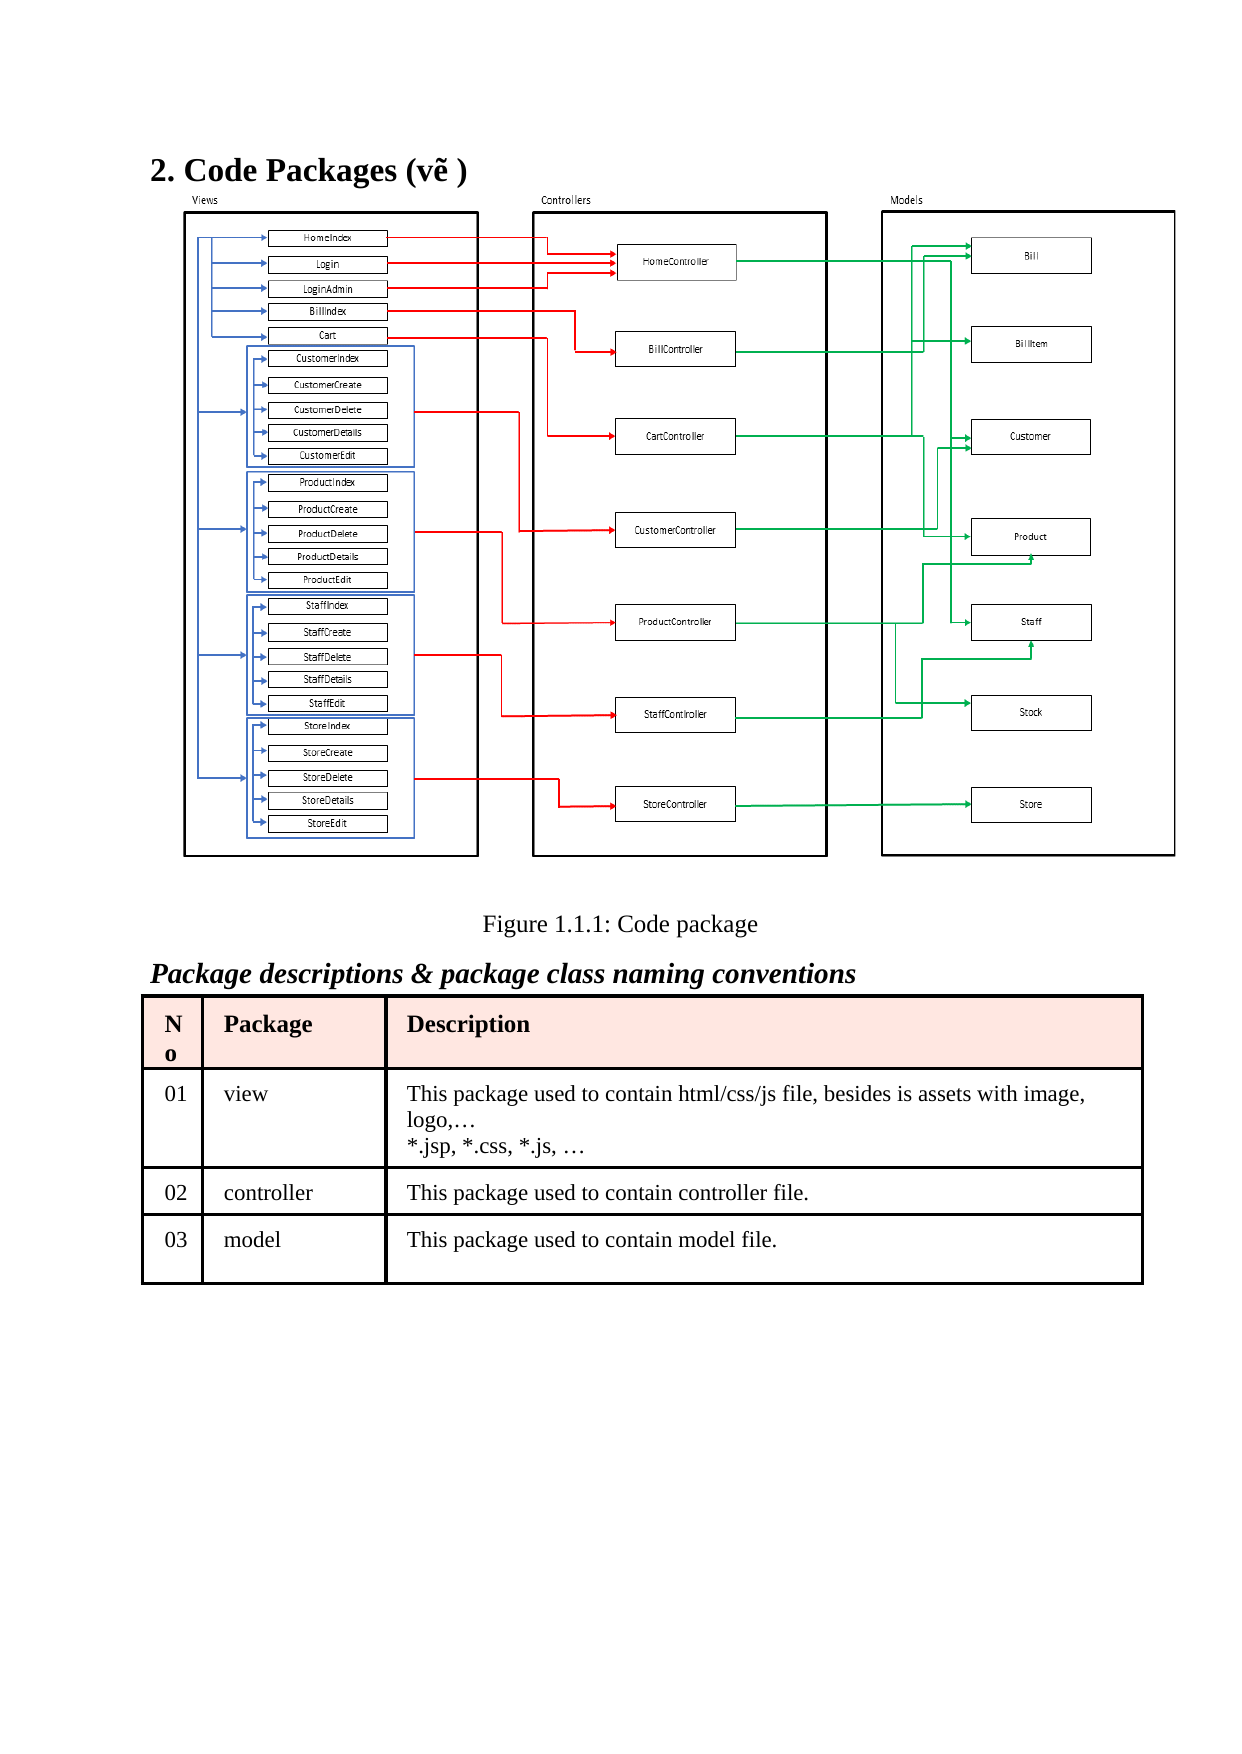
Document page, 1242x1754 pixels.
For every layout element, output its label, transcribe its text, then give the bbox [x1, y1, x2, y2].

table_cell 01 [144, 1070, 201, 1166]
table_cell view [204, 1070, 384, 1166]
table_cell 02 [144, 1169, 201, 1212]
text Package descriptions & package class naming conventions [150, 956, 1177, 990]
table_header No [144, 998, 201, 1067]
subtitle 2. Code Packages (vẽ ) [150, 150, 1177, 188]
text Figure 1.1.1: Code package [340, 909, 901, 938]
table_cell This package used to contain model file. [388, 1216, 1141, 1282]
table_cell controller [204, 1169, 384, 1212]
table_cell model [204, 1216, 384, 1282]
table_cell This package used to contain controller file. [388, 1169, 1141, 1212]
table_header Description [388, 998, 1141, 1067]
table_cell 03 [144, 1216, 201, 1282]
picture [183, 195, 1176, 857]
table_cell This package used to contain html/css/js file, besides is assets with image, logo,… *.jsp, *.css, *.js, … [388, 1070, 1141, 1166]
table_header Package [204, 998, 384, 1067]
